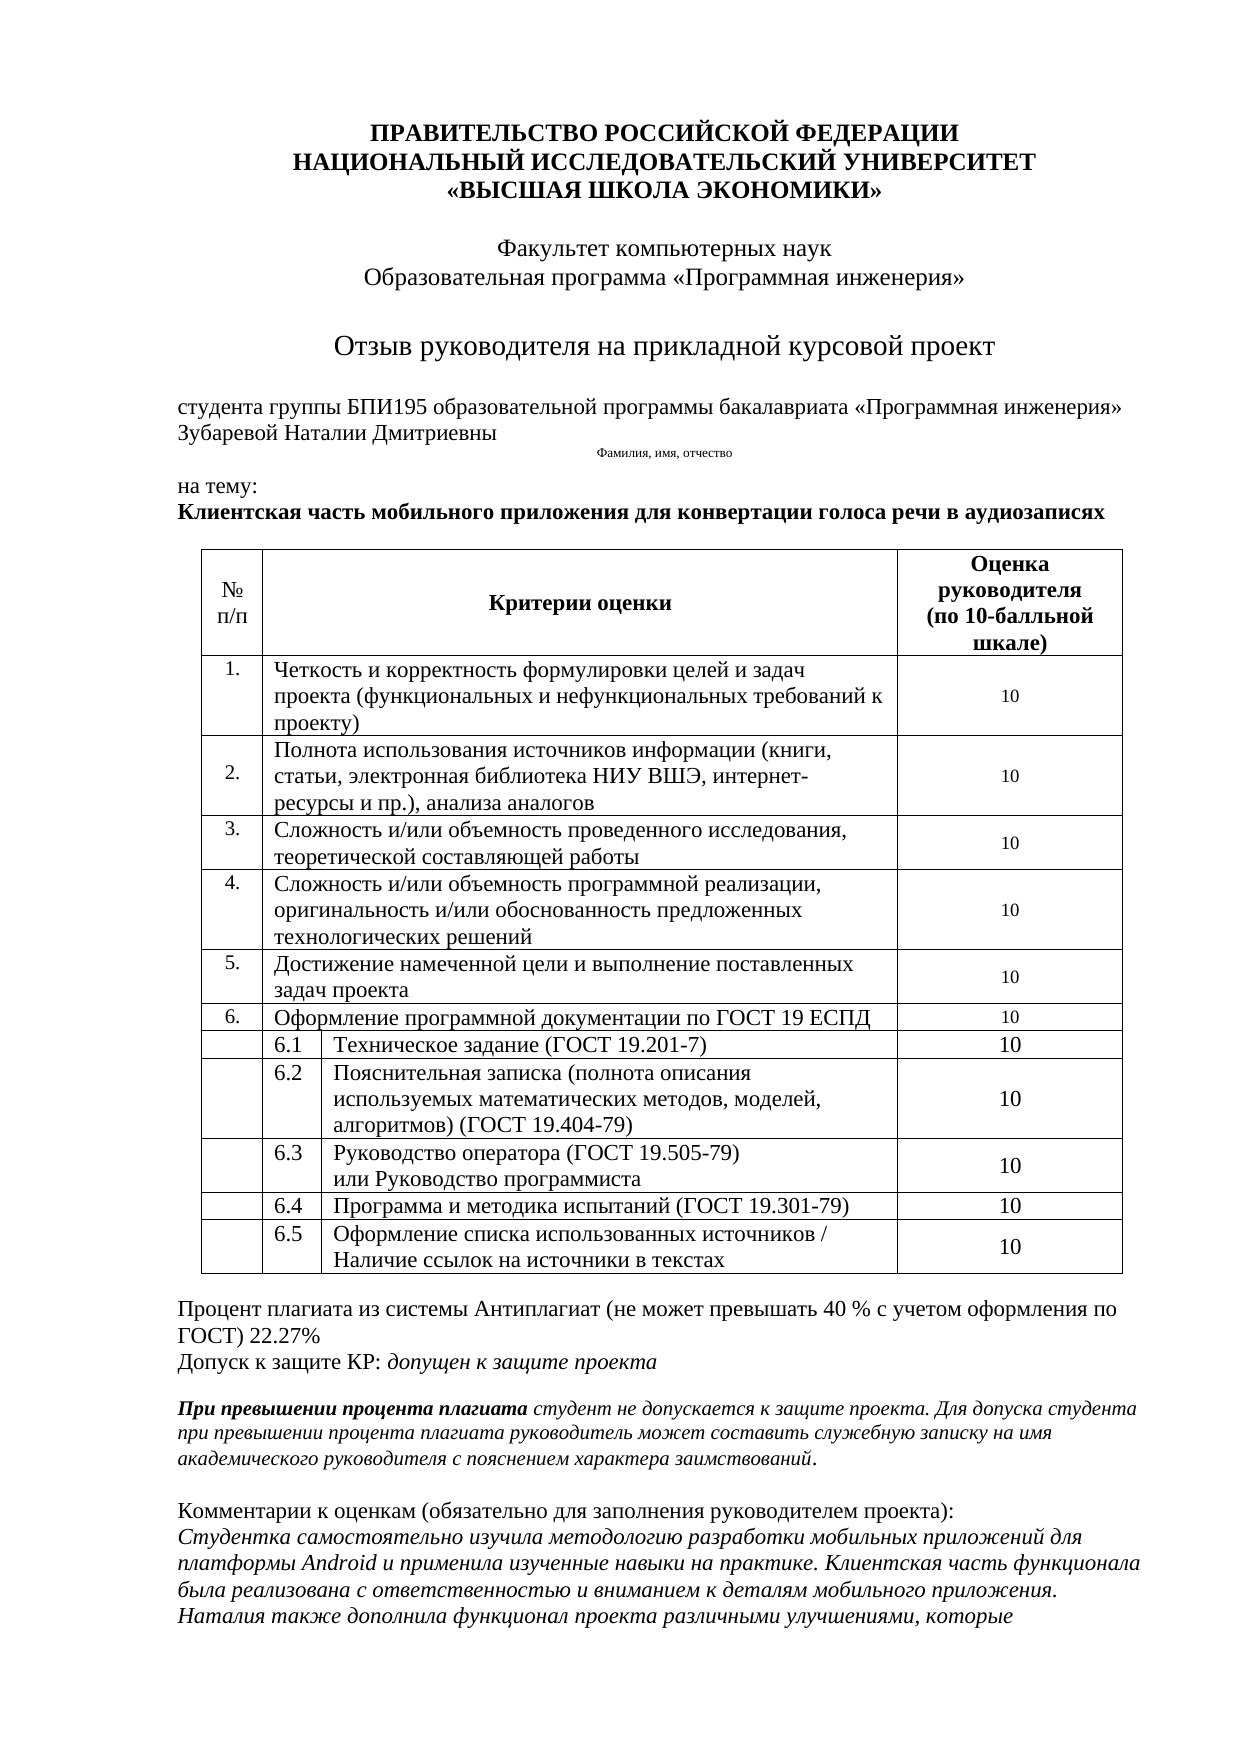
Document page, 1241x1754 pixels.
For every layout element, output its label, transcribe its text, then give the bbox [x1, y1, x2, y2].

table_cell Руководство оператора (ГОСТ 19.505-79) или Руководство программиста [322, 1139, 897, 1192]
text Допуск к защите КР: допущен к защите проекта [177, 1348, 1152, 1374]
text Фамилия, имя, отчество [177, 446, 1152, 472]
text Клиентская часть мобильного приложения для конвертации голоса речи в аудиозаписях [177, 498, 1152, 524]
table_cell 4. [202, 870, 262, 949]
text При превышении процента плагиата студент не допускается к защите проекта. Для допуска студента при превышении процента плагиата руководитель может составить служебную записку на имя академического руководителя с пояснением характера заимствований. [177, 1396, 1152, 1470]
table_cell 10 [898, 1193, 1122, 1219]
table_cell 10 [898, 816, 1122, 869]
text Факультет компьютерных наук [177, 233, 1152, 262]
table_cell Техническое задание (ГОСТ 19.201-7) [322, 1031, 897, 1058]
table_cell 10 [898, 950, 1122, 1003]
table_cell [202, 1220, 262, 1273]
table_cell 6. [202, 1004, 262, 1030]
table_cell 6.5 [263, 1220, 321, 1273]
table_cell 5. [202, 950, 262, 1003]
text Образовательная программа «Программная инженерия» [177, 262, 1152, 291]
table_cell 10 [898, 736, 1122, 815]
text студента группы БПИ195 образовательной программы бакалавриата «Программная инженерия» [177, 393, 1152, 419]
text Отзыв руководителя на прикладной курсовой проект [177, 328, 1152, 361]
text на тему: [177, 472, 1152, 498]
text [177, 1523, 1152, 1628]
table_header Оценка руководителя (по 10-балльной шкале) [898, 550, 1122, 655]
table_cell Оформление программной документации по ГОСТ 19 ЕСПД [263, 1004, 897, 1030]
table_cell Полнота использования источников информации (книги, статьи, электронная библиотека НИУ ВШЭ, интернет-ресурсы и пр.), анализа аналогов [263, 736, 897, 815]
table_cell [202, 1193, 262, 1219]
table_cell 10 [898, 656, 1122, 735]
text «ВЫСШАЯ ШКОЛА ЭКОНОМИКИ» [177, 176, 1152, 204]
table_cell 3. [202, 816, 262, 869]
table_header № п/п [202, 550, 262, 655]
table_cell 6.2 [263, 1059, 321, 1138]
table_cell Программа и методика испытаний (ГОСТ 19.301-79) [322, 1193, 897, 1219]
table_cell Оформление списка использованных источников / Наличие ссылок на источники в текстах [322, 1220, 897, 1273]
table_cell 10 [898, 1031, 1122, 1058]
table_cell [202, 1139, 262, 1192]
table_cell 6.4 [263, 1193, 321, 1219]
table_cell 10 [898, 1220, 1122, 1273]
table_cell 10 [898, 1139, 1122, 1192]
table_cell Достижение намеченной цели и выполнение поставленных задач проекта [263, 950, 897, 1003]
text Процент плагиата из системы Антиплагиат (не может превышать 40 % с учетом оформления по ГОСТ) 22.27% [177, 1295, 1152, 1348]
table_cell Пояснительная записка (полнота описания используемых математических методов, моделей, алгоритмов) (ГОСТ 19.404-79) [322, 1059, 897, 1138]
table_cell 2. [202, 736, 262, 815]
table_cell [202, 1059, 262, 1138]
table_cell Сложность и/или объемность проведенного исследования, теоретической составляющей работы [263, 816, 897, 869]
text ПРАВИТЕЛЬСТВО РОССИЙСКОЙ ФЕДЕРАЦИИ [177, 118, 1152, 147]
text Зубаревой Наталии Дмитриевны [177, 419, 1152, 446]
text Комментарии к оценкам (обязательно для заполнения руководителем проекта): [177, 1497, 1152, 1523]
table_cell [202, 1031, 262, 1058]
table_cell 10 [898, 870, 1122, 949]
table_cell 10 [898, 1004, 1122, 1030]
table_cell 10 [898, 1059, 1122, 1138]
table_cell Сложность и/или объемность программной реализации, оригинальность и/или обоснованность предложенных технологических решений [263, 870, 897, 949]
table_cell 6.3 [263, 1139, 321, 1192]
table_cell 6.1 [263, 1031, 321, 1058]
table_cell Четкость и корректность формулировки целей и задач проекта (функциональных и нефункциональных требований к проекту) [263, 656, 897, 735]
table_cell 1. [202, 656, 262, 735]
table_header Критерии оценки [263, 550, 897, 655]
text НАЦИОНАЛЬНЫЙ ИССЛЕДОВАТЕЛЬСКИЙ УНИВЕРСИТЕТ [177, 147, 1152, 176]
